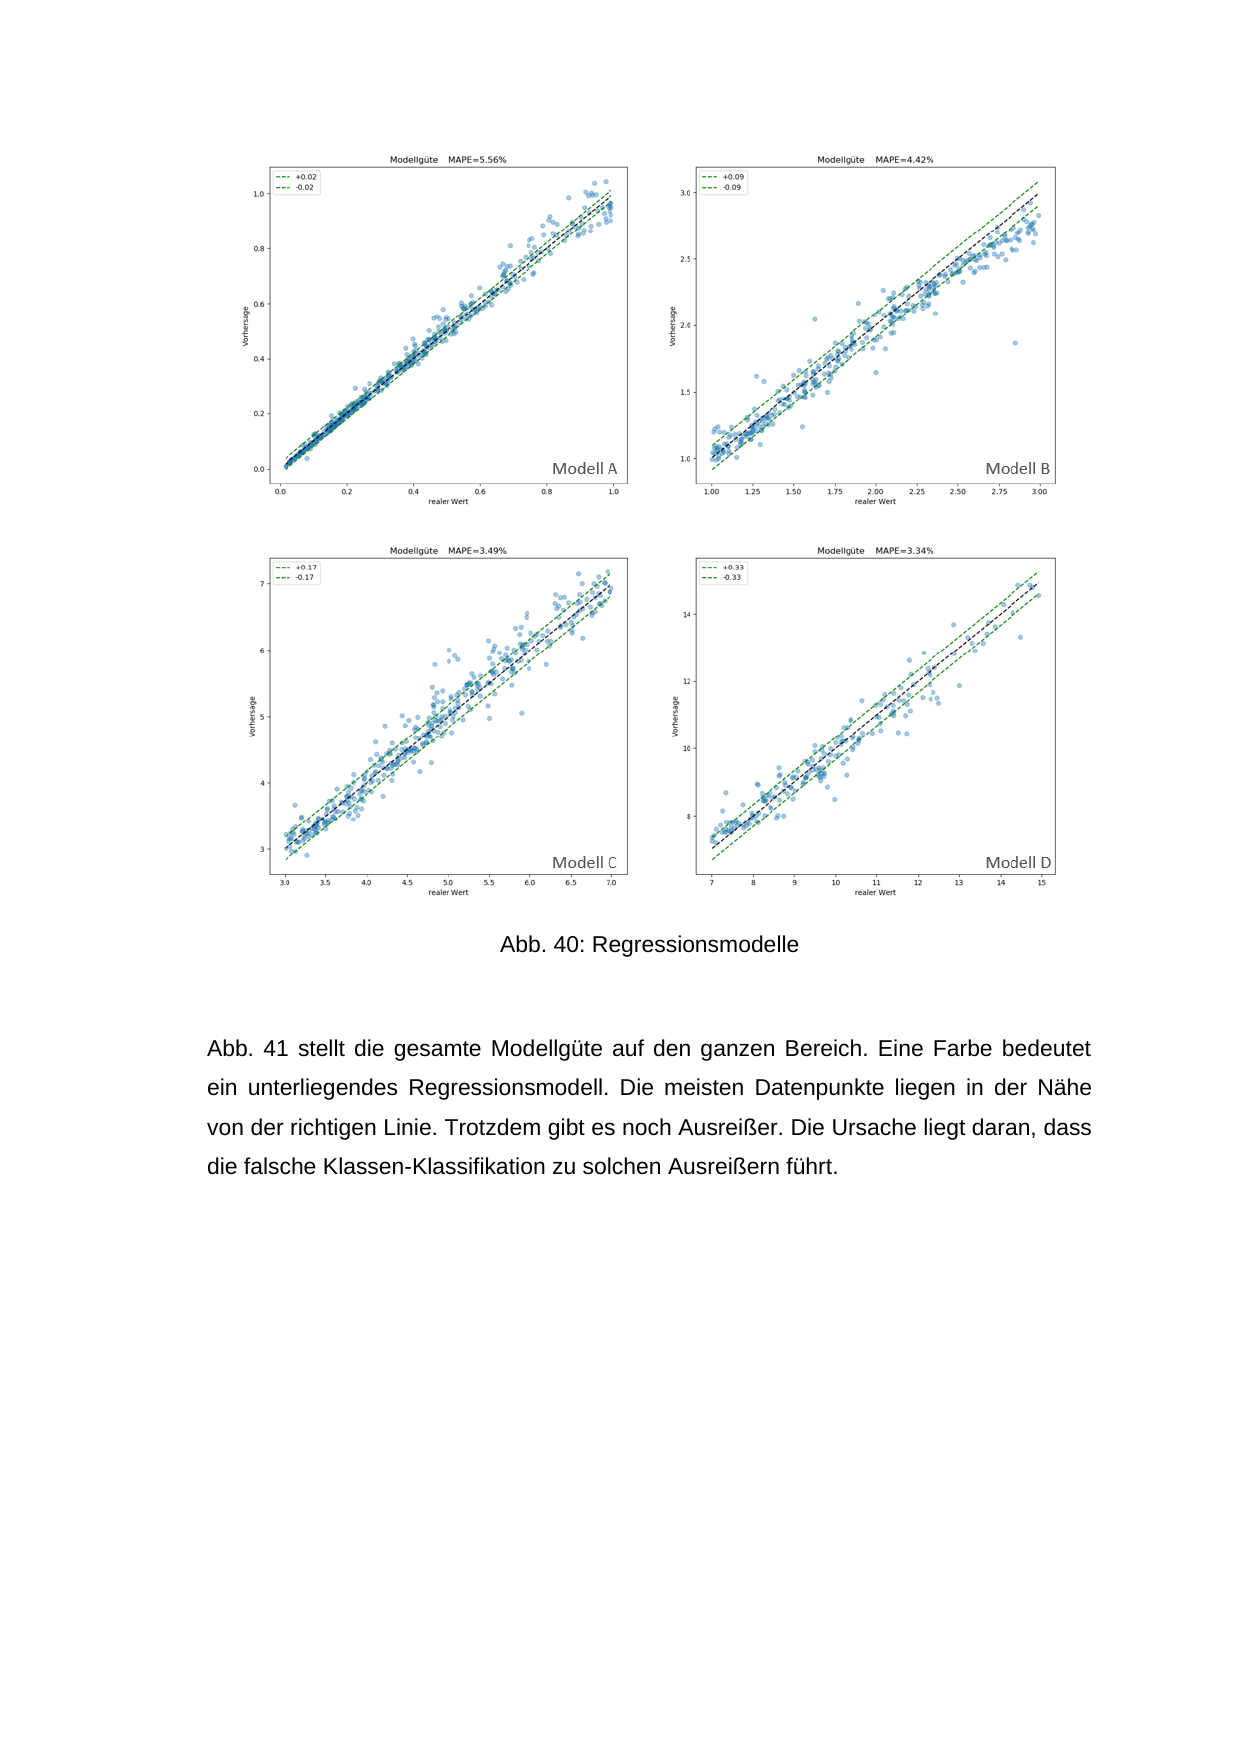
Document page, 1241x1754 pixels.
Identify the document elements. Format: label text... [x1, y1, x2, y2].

picture [207, 147, 1092, 905]
text Abb. 40: Regressionsmodelle [207, 931, 1092, 957]
text Abb. 41 stellt die gesamte Modellgüte auf den ganzen Bereich. Eine Farbe bedeutet ein unterliegendes Regressionsmodell. Die meisten Datenpunkte liegen in der Nähe von der richtigen Linie. Trotzdem gibt es noch Ausreißer. Die Ursache liegt daran, dass die falsche Klassen-Klassifikation zu solchen Ausreißern führt. [207, 1034, 1092, 1179]
